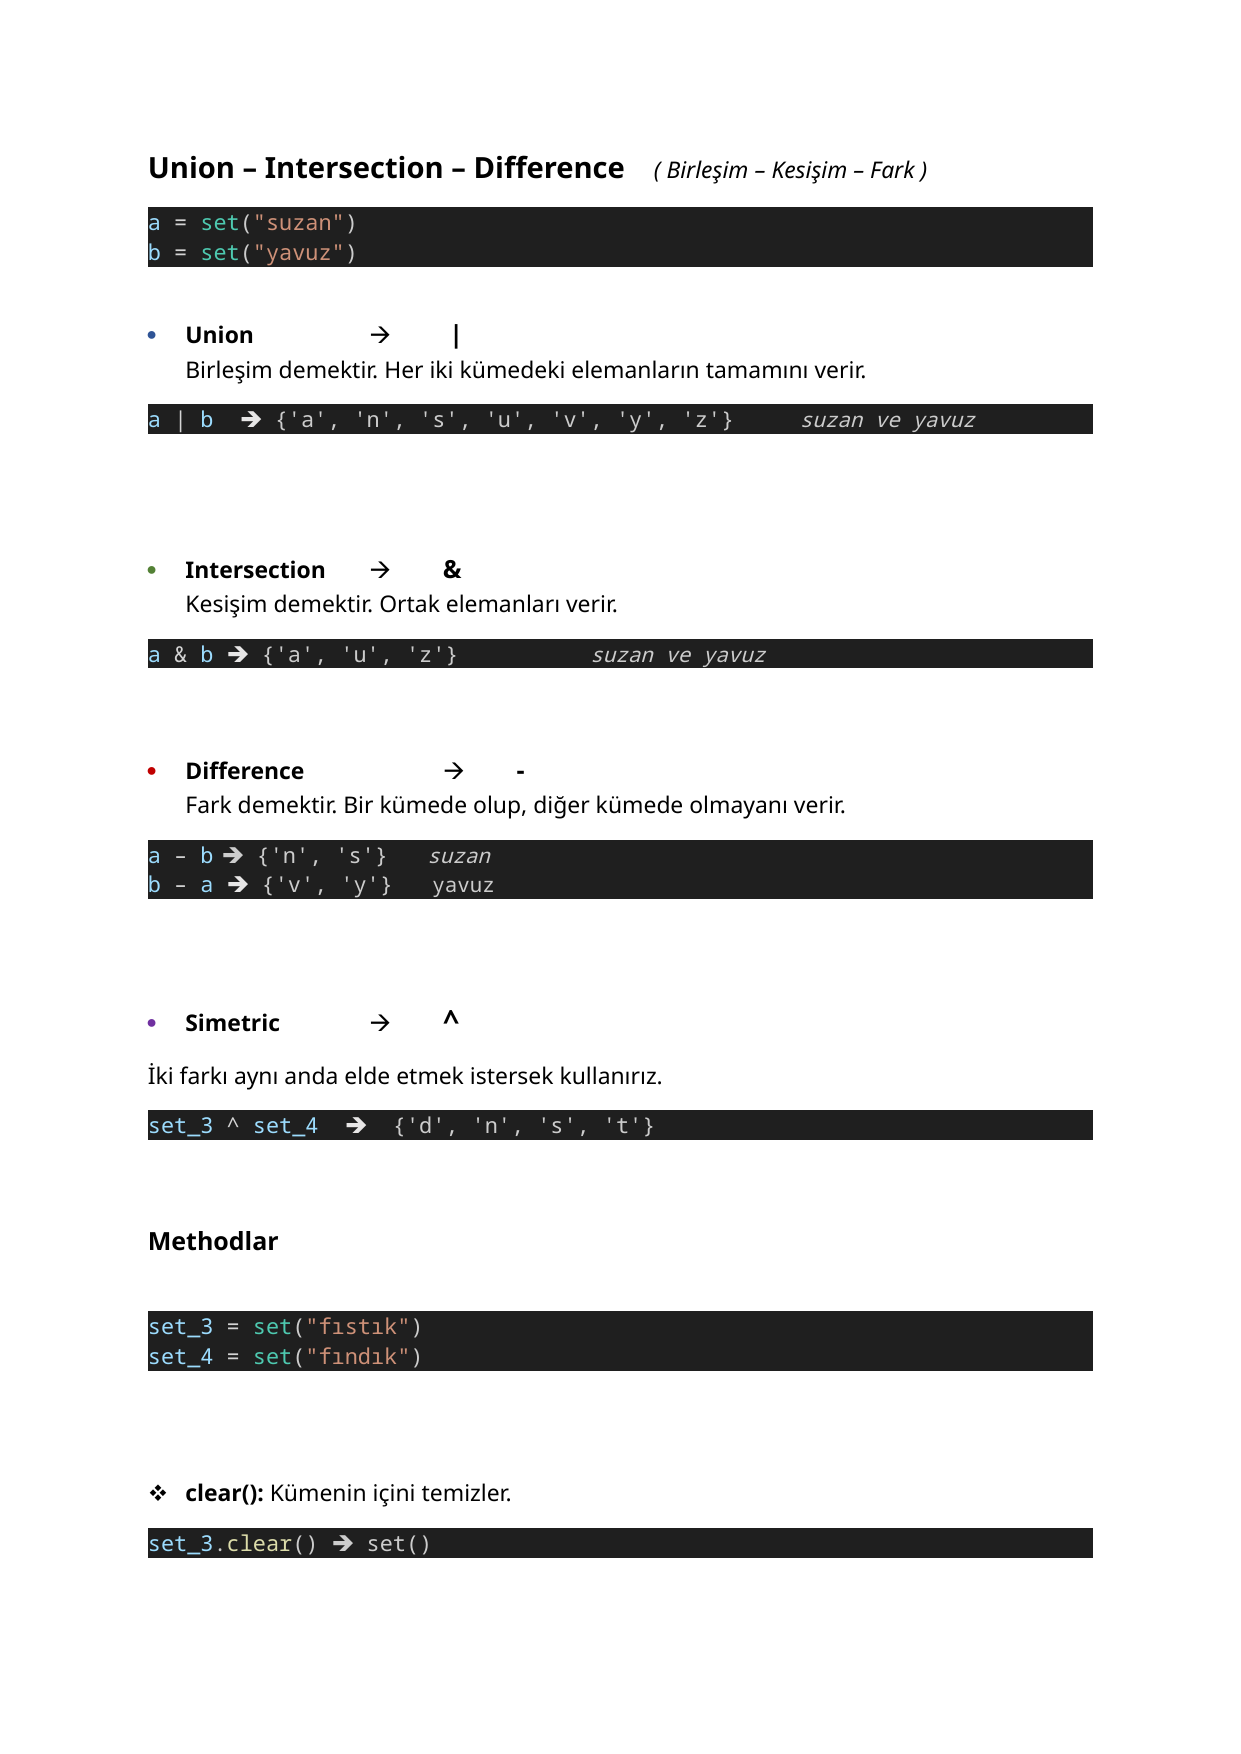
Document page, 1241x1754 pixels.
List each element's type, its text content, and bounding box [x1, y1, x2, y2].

list Simetric ^ [148, 1000, 1093, 1040]
text İki farkı aynı anda elde etmek istersek kullanırız. [148, 1059, 1093, 1091]
text a – b {'n', 's'} suzan [148, 840, 1093, 869]
text b – a {'v', 'y'} yavuz [148, 869, 1093, 899]
text set_3 ^ set_4 {'d', 'n', 's', 't'} [148, 1110, 1093, 1140]
text a = set("suzan") [148, 207, 1093, 237]
text b = set("yavuz") [148, 237, 1093, 267]
text set_3.clear() set() [148, 1528, 1093, 1558]
text a | b {'a', 'n', 's', 'u', 'v', 'y', 'z'} suzan ve yavuz [148, 404, 1093, 434]
text set_3 = set("fıstık") [148, 1311, 1093, 1341]
list clear(): Kümenin içini temizler. [148, 1477, 1093, 1509]
list Intersection & Kesişim demektir. Ortak elemanları verir. [148, 552, 1093, 619]
text set_4 = set("fındık") [148, 1341, 1093, 1371]
text Union – Intersection – Difference ( Birleşim – Kesişim – Fark ) [148, 148, 1093, 187]
list Union | Birleşim demektir. Her iki kümedeki elemanların tamamını verir. [148, 317, 1093, 385]
text Methodlar [148, 1224, 1093, 1292]
list Difference - Fark demektir. Bir kümede olup, diğer kümede olmayanı verir. [148, 753, 1093, 821]
text a & b {'a', 'u', 'z'} suzan ve yavuz [148, 639, 1093, 668]
